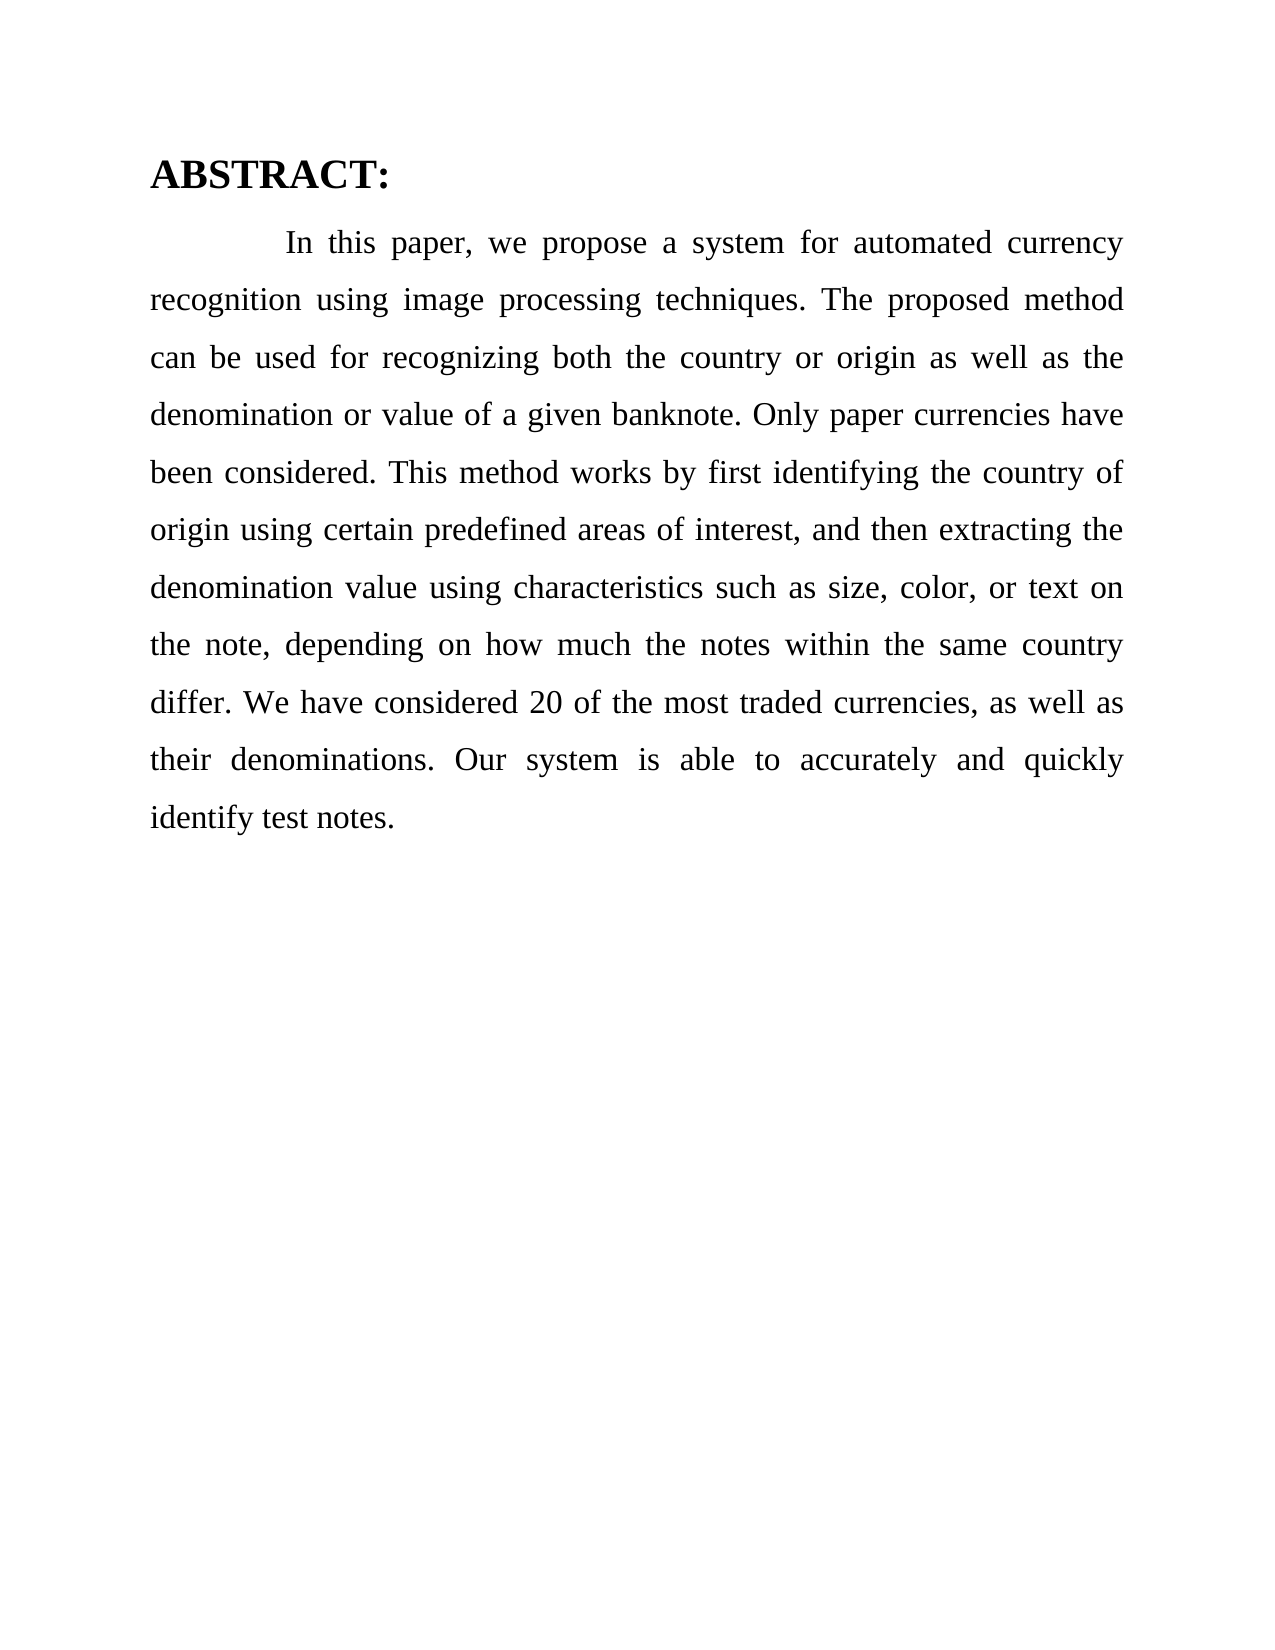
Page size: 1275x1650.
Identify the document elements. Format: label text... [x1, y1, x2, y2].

text In this paper, we propose a system for automated currency recognition using image processing techniques. The proposed method can be used for recognizing both the country or origin as well as the denomination or value of a given banknote. Only paper currencies have been considered. This method works by first identifying the country of origin using certain predefined areas of interest, and then extracting the denomination value using characteristics such as size, color, or text on the note, depending on how much the notes within the same country differ. We have considered 20 of the most traded currencies, as well as their denominations. Our system is able to accurately and quickly identify test notes. [150, 222, 1125, 835]
text ABSTRACT: [150, 150, 1125, 198]
